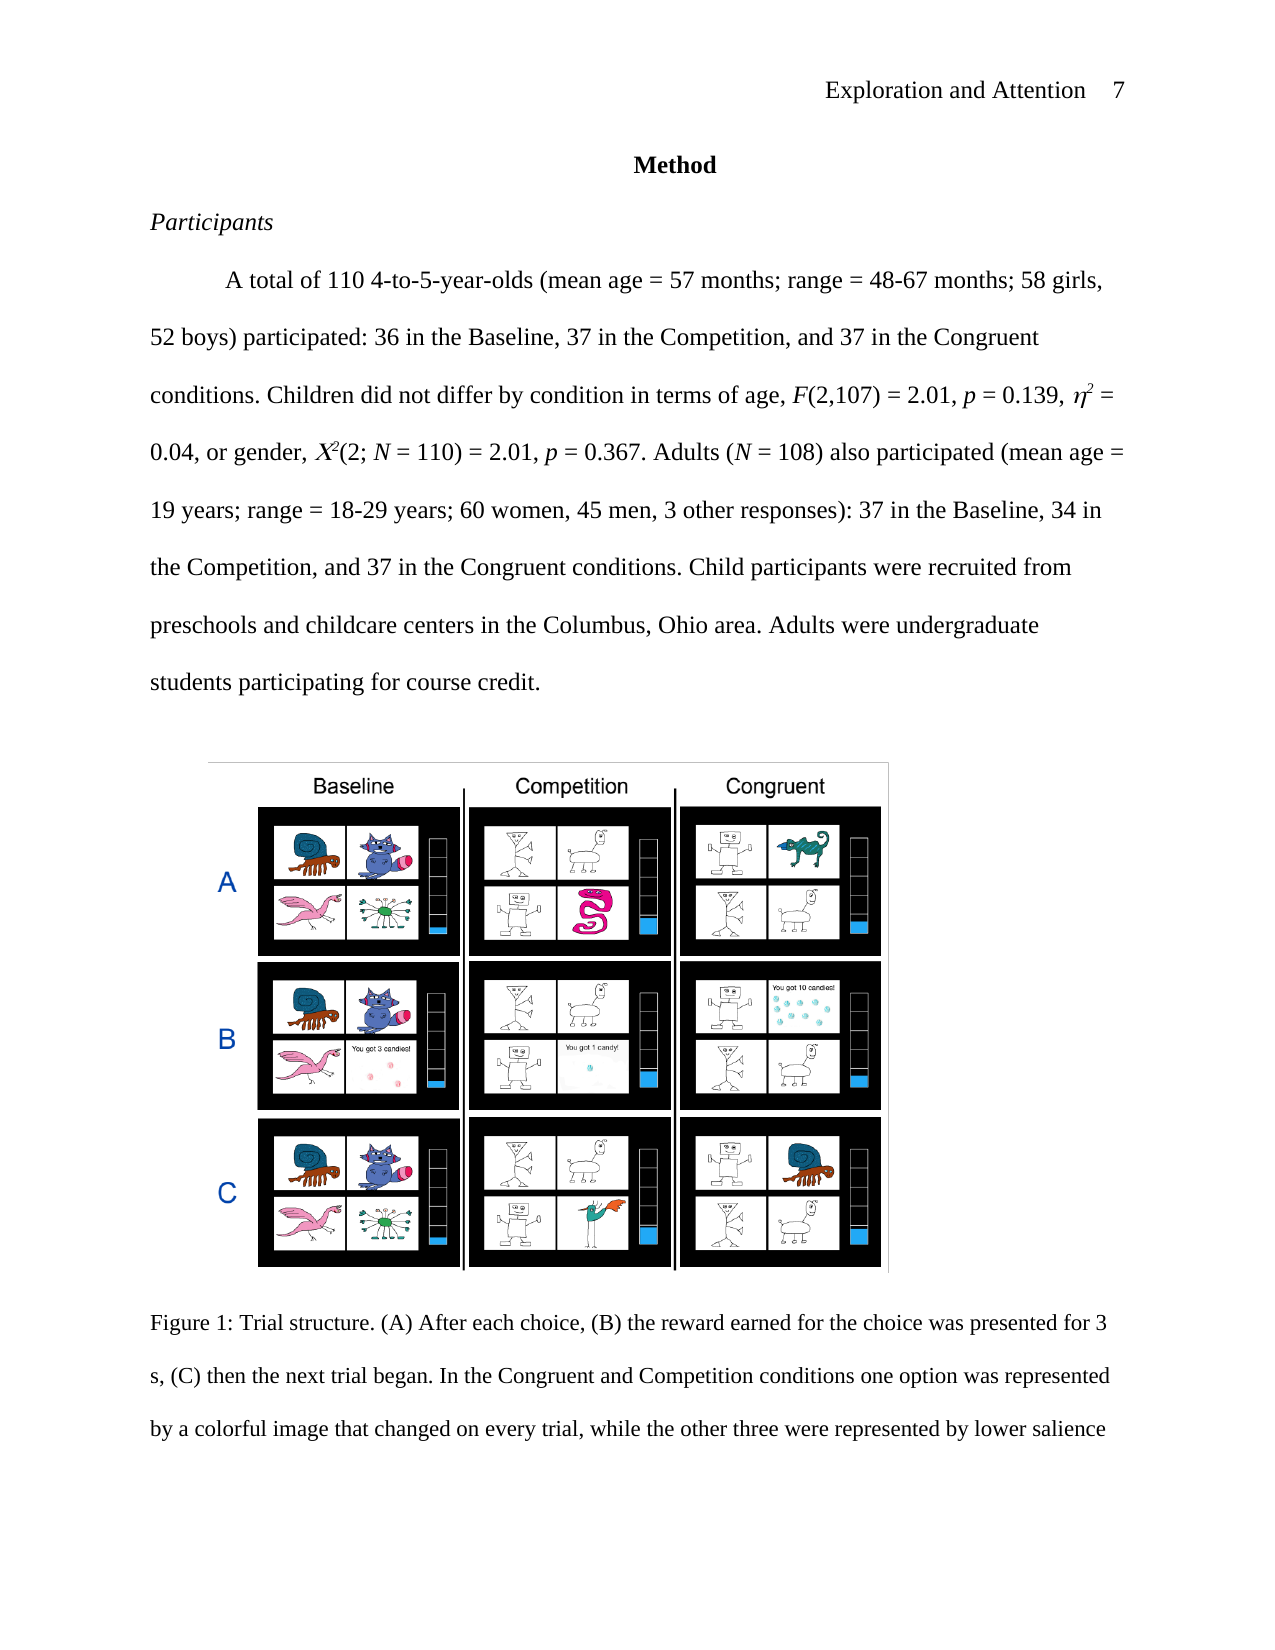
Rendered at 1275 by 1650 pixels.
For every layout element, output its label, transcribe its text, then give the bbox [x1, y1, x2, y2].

text Method [150, 150, 1125, 179]
text Participants [150, 207, 1125, 236]
text A total of 110 4-to-5-year-olds (mean age = 57 months; range = 48-67 months; 58 girls, 52 boys) participated: 36 in the Baseline, 37 in the Competition, and 37 in the Congruent conditions. Children did not differ by condition in terms of age, F(2,107) = 2.01, p = 0.139, 2 = 0.04, or gender, 2(2; N = 110) = 2.01, p = 0.367. Adults (N = 108) also participated (mean age = 19 years; range = 18-29 years; 60 women, 45 men, 3 other responses): 37 in the Baseline, 34 in the Competition, and 37 in the Congruent conditions. Child participants were recruited from preschools and childcare centers in the Columbus, Ohio area. Adults were undergraduate students participating for course credit. [150, 265, 1125, 696]
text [150, 1309, 1125, 1441]
